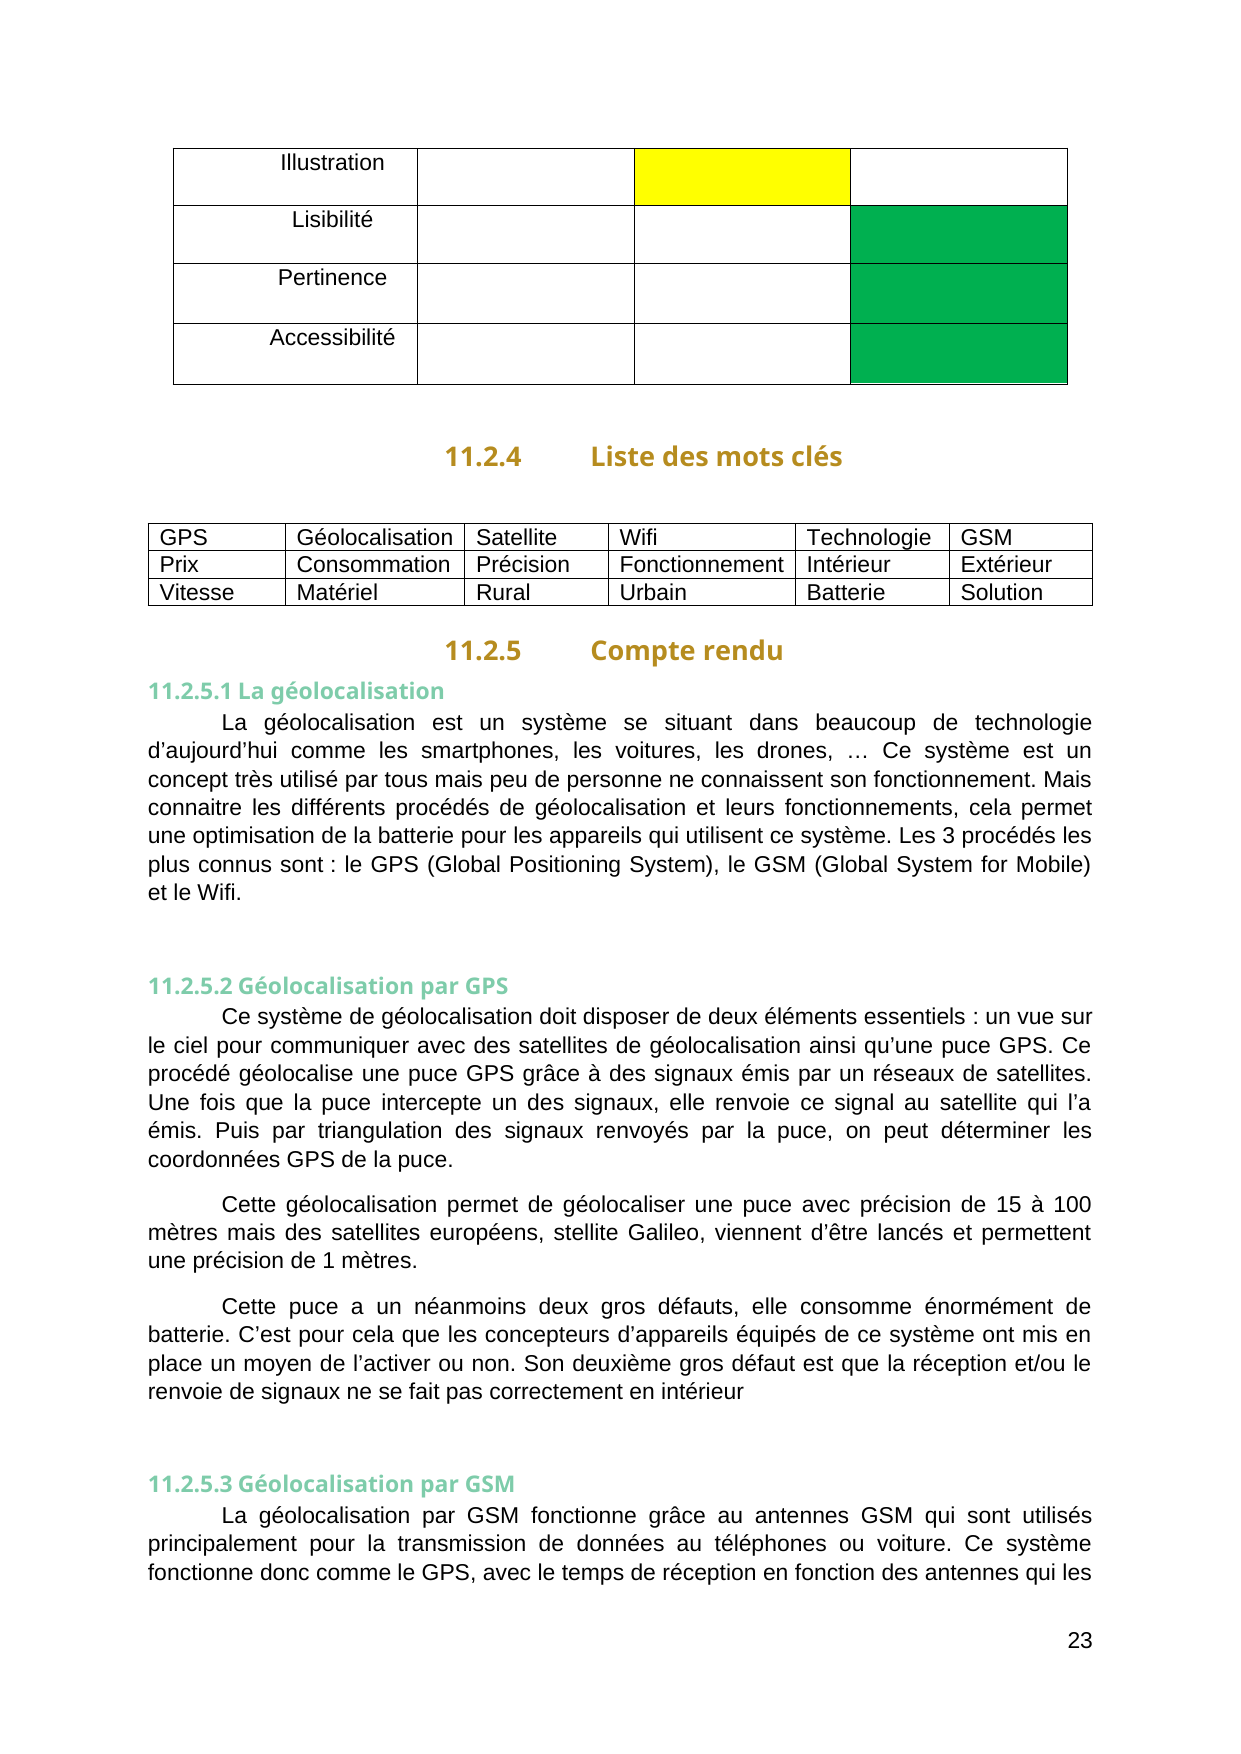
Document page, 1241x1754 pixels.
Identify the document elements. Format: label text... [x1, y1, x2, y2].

text Cette puce a un néanmoins deux gros défauts, elle consomme énormément de batterie. C’est pour cela que les concepteurs d’appareils équipés de ce système ont mis en place un moyen de l’activer ou non. Son deuxième gros défaut est que la réception et/ou le renvoie de signaux ne se fait pas correctement en intérieur [148, 1293, 1093, 1404]
table_header GPS [149, 524, 285, 550]
table_cell Urbain [609, 579, 795, 605]
table_cell Consommation [286, 551, 464, 578]
subtitle Géolocalisation par GSM [148, 1468, 1093, 1499]
table_cell [635, 324, 850, 383]
table_cell Intérieur [796, 551, 949, 578]
table_cell Extérieur [950, 551, 1092, 578]
table_cell Prix [149, 551, 285, 578]
table_cell [635, 149, 850, 205]
table_cell [851, 324, 1067, 383]
table_cell [418, 324, 634, 383]
table_header Géolocalisation [286, 524, 464, 550]
table_cell [851, 264, 1067, 323]
table_cell Illustration [174, 149, 417, 205]
table_header Technologie [796, 524, 949, 550]
subtitle Géolocalisation par GPS [148, 969, 1093, 1001]
table_cell Précision [465, 551, 608, 578]
text Cette géolocalisation permet de géolocaliser une puce avec précision de 15 à 100 mètres mais des satellites européens, stellite Galileo, viennent d’être lancés et permettent une précision de 1 mètres. [148, 1191, 1093, 1274]
table_header Satellite [465, 524, 608, 550]
table_header GSM [950, 524, 1092, 550]
table_cell [418, 206, 634, 263]
table_cell Pertinence [174, 264, 417, 323]
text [148, 1502, 1093, 1585]
table_cell [851, 149, 1067, 205]
table_cell [635, 206, 850, 263]
table_cell [851, 206, 1067, 263]
table_cell Lisibilité [174, 206, 417, 263]
table_cell Accessibilité [174, 324, 417, 383]
subtitle Compte rendu [370, 631, 1093, 668]
table_cell Batterie [796, 579, 949, 605]
text Ce système de géolocalisation doit disposer de deux éléments essentiels : un vue sur le ciel pour communiquer avec des satellites de géolocalisation ainsi qu’une puce GPS. Ce procédé géolocalise une puce GPS grâce à des signaux émis par un réseaux de satellites. Une fois que la puce intercepte un des signaux, elle renvoie ce signal au satellite qui l’a émis. Puis par triangulation des signaux renvoyés par la puce, on peut déterminer les coordonnées GPS de la puce. [148, 1003, 1093, 1172]
table_cell [418, 264, 634, 323]
table_cell Fonctionnement [609, 551, 795, 578]
table_cell [635, 264, 850, 323]
table_cell Rural [465, 579, 608, 605]
table_cell [418, 149, 634, 205]
table_cell Matériel [286, 579, 464, 605]
table_cell Solution [950, 579, 1092, 605]
subtitle La géolocalisation [148, 675, 1093, 706]
subtitle Liste des mots clés [370, 438, 1093, 475]
text La géolocalisation est un système se situant dans beaucoup de technologie d’aujourd’hui comme les smartphones, les voitures, les drones, … Ce système est un concept très utilisé par tous mais peu de personne ne connaissent son fonctionnement. Mais connaitre les différents procédés de géolocalisation et leurs fonctionnements, cela permet une optimisation de la batterie pour les appareils qui utilisent ce système. Les 3 procédés les plus connus sont : le GPS (Global Positioning System), le GSM (Global System for Mobile) et le Wifi. [148, 709, 1093, 906]
table_header Wifi [609, 524, 795, 550]
table_cell Vitesse [149, 579, 285, 605]
